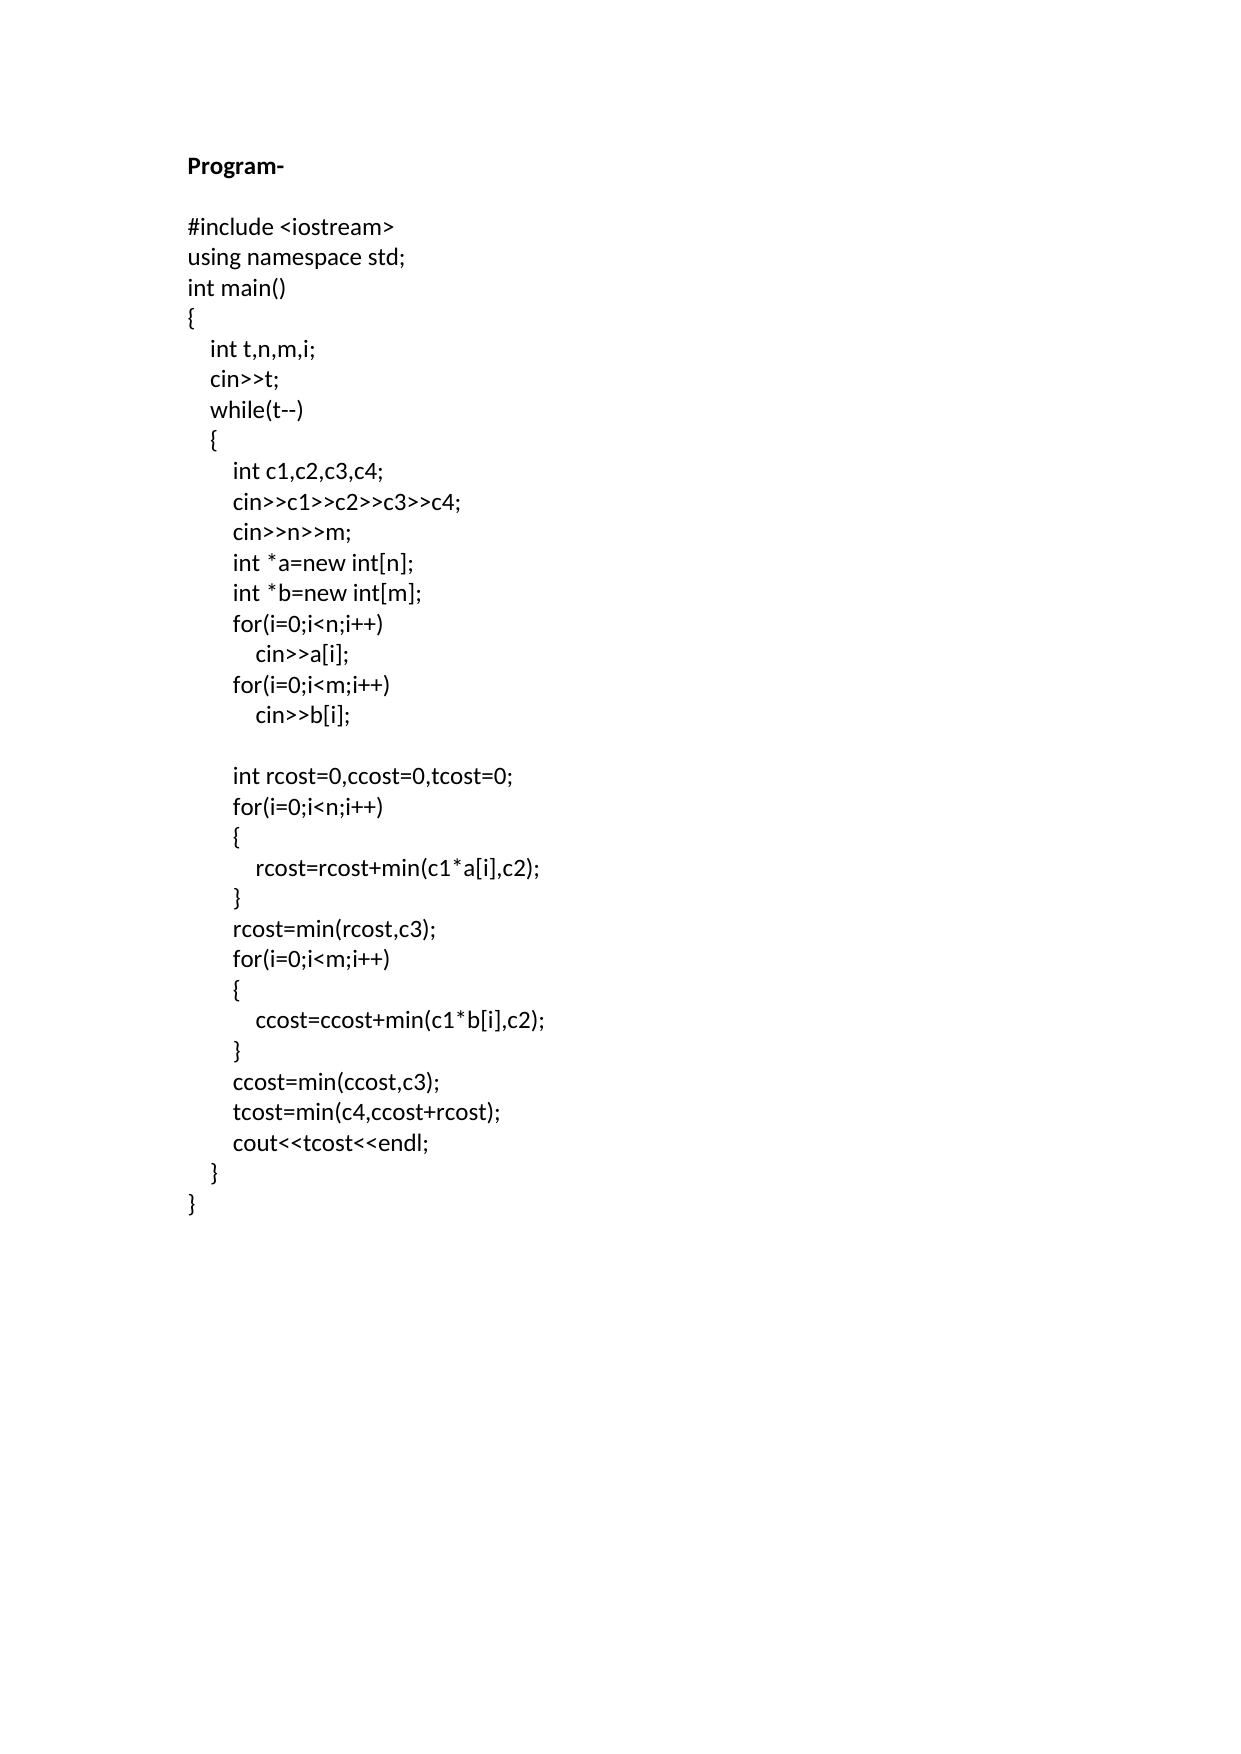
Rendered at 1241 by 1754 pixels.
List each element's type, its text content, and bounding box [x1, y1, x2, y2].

text cin>>t; [187, 364, 1053, 394]
text Program- [187, 150, 1053, 181]
text } [187, 882, 1053, 913]
text cin>>b[i]; [187, 699, 1053, 730]
text } [187, 1035, 1053, 1066]
text cout<<tcost<<endl; [187, 1127, 1053, 1157]
text { [187, 425, 1053, 455]
text int *b=new int[m]; [187, 577, 1053, 608]
text cin>>n>>m; [187, 516, 1053, 547]
text cin>>c1>>c2>>c3>>c4; [187, 486, 1053, 516]
text int rcost=0,ccost=0,tcost=0; [187, 760, 1053, 791]
text ccost=min(ccost,c3); [187, 1066, 1053, 1096]
text rcost=rcost+min(c1*a[i],c2); [187, 852, 1053, 882]
text for(i=0;i<m;i++) [187, 669, 1053, 699]
text int c1,c2,c3,c4; [187, 455, 1053, 486]
text ccost=ccost+min(c1*b[i],c2); [187, 1004, 1053, 1035]
text for(i=0;i<m;i++) [187, 943, 1053, 974]
text { [187, 974, 1053, 1004]
text } [187, 1157, 1053, 1188]
text int main() [187, 272, 1053, 303]
text { [187, 303, 1053, 333]
text int *a=new int[n]; [187, 547, 1053, 577]
text for(i=0;i<n;i++) [187, 608, 1053, 638]
text rcost=min(rcost,c3); [187, 913, 1053, 943]
text while(t--) [187, 394, 1053, 425]
text using namespace std; [187, 242, 1053, 272]
text int t,n,m,i; [187, 333, 1053, 364]
text } [187, 1188, 1053, 1218]
text { [187, 821, 1053, 852]
text for(i=0;i<n;i++) [187, 791, 1053, 821]
text tcost=min(c4,ccost+rcost); [187, 1096, 1053, 1127]
text cin>>a[i]; [187, 638, 1053, 669]
text #include <iostream> [187, 211, 1053, 242]
